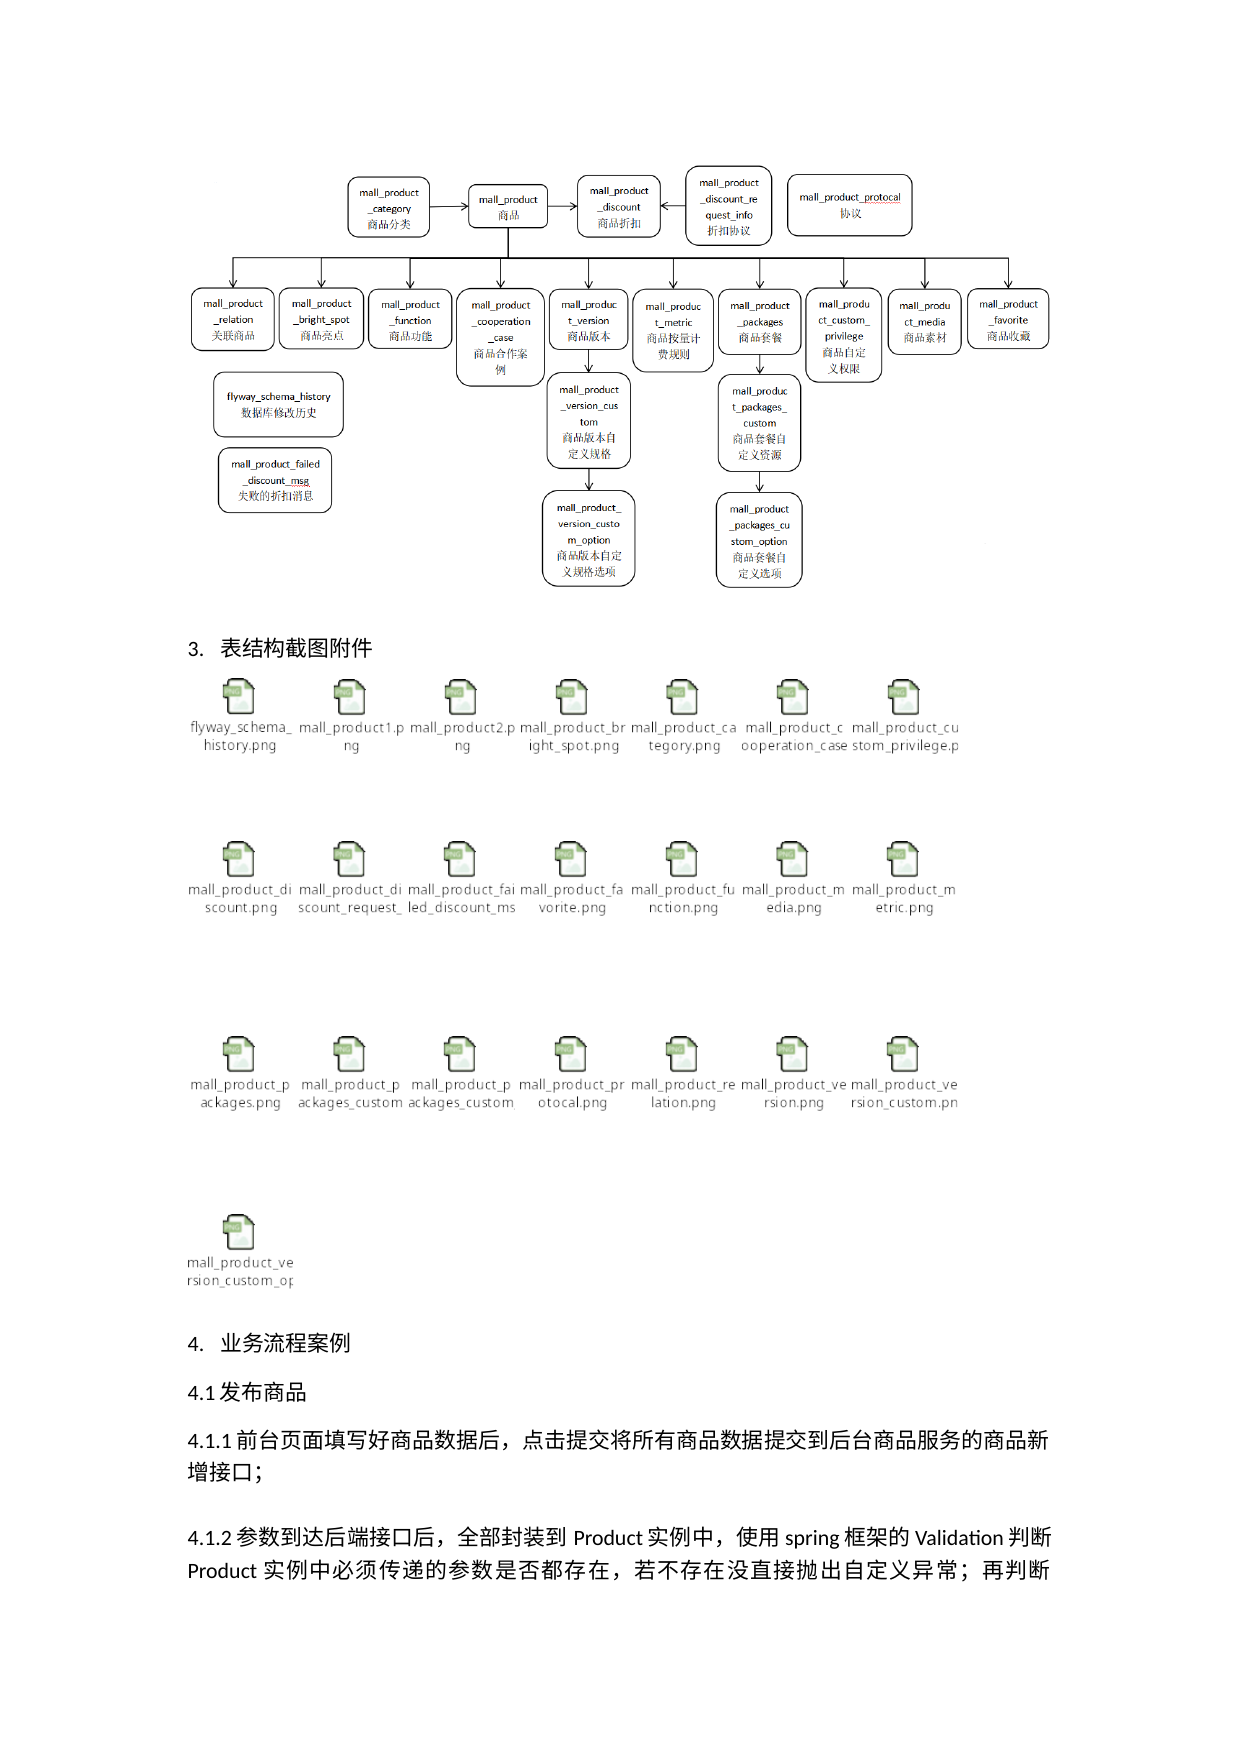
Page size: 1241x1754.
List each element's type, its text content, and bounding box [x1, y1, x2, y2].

picture [187, 162, 1052, 591]
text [187, 1520, 1053, 1585]
text 4.1.1前台页面填写好商品数据后，点击提交将所有商品数据提交到后台商品服务的商品新增接口； [187, 1422, 1053, 1487]
list 4.1发布商品 [187, 1374, 1053, 1407]
list 表结构截图附件 [187, 630, 1053, 663]
list 业务流程案例 [187, 1326, 1053, 1358]
